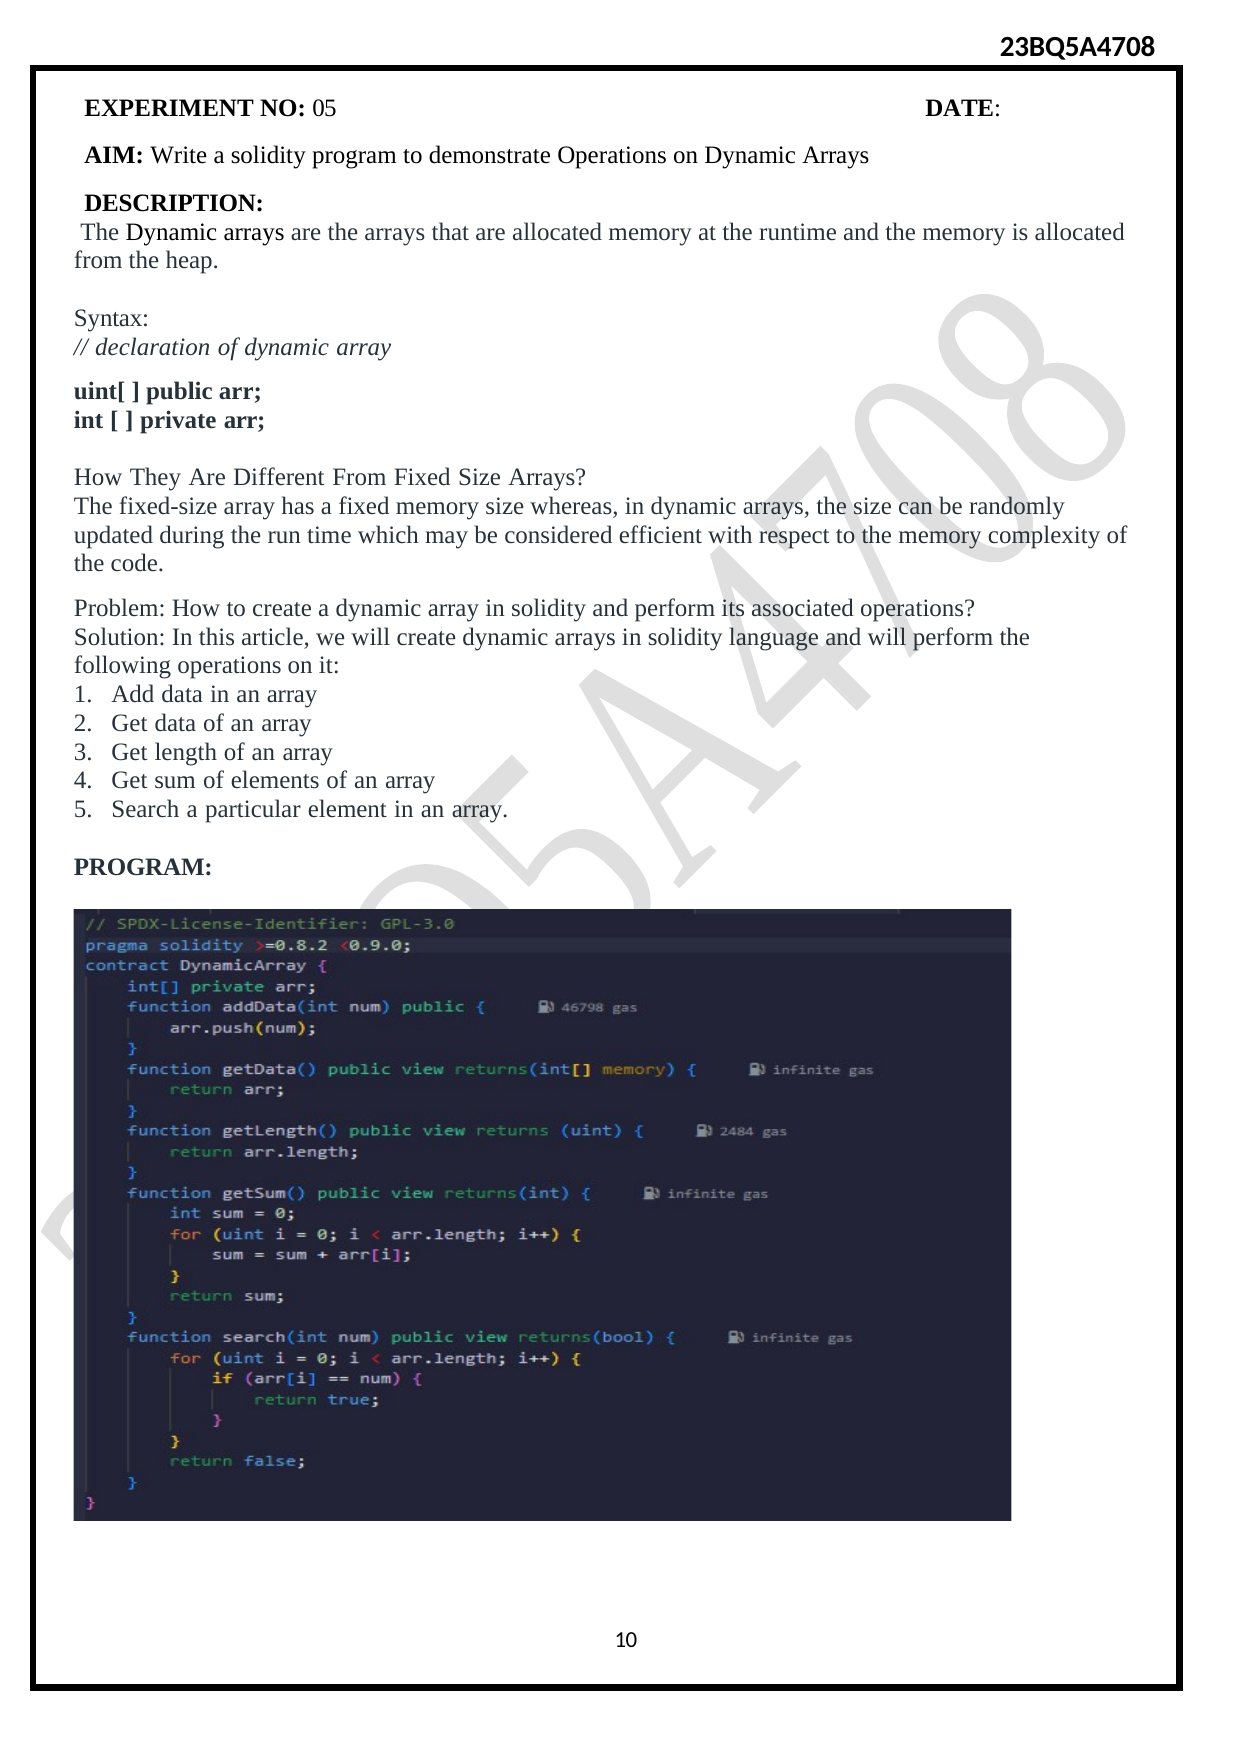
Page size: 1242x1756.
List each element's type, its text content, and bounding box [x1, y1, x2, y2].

picture [73, 909, 1012, 1521]
subtitle uint[ ] public arr; int [ ] private arr; [74, 376, 289, 433]
subtitle DESCRIPTION: [84, 188, 1176, 217]
subtitle EXPERIMENT NO: 05 DATE: [84, 93, 1176, 121]
list Add data in an array [74, 679, 1176, 708]
text The Dynamic arrays are the arrays that are allocated memory at the runtime and the memory is allocated from the heap. [74, 217, 1144, 274]
text How They Are Different From Fixed Size Arrays? [74, 462, 1176, 491]
list Get data of an array [74, 708, 1176, 737]
list Search a particular element in an array. [74, 794, 1176, 823]
list Get sum of elements of an array [74, 766, 1176, 794]
text The fixed-size array has a fixed memory size whereas, in dynamic arrays, the size can be randomly updated during the run time which may be considered efficient with respect to the memory complexity of the code. [74, 491, 1144, 577]
text Problem: How to create a dynamic array in solidity and perform its associated operations? Solution: In this article, we will create dynamic arrays in solidity language and will perform the following operations on it: [74, 593, 1065, 679]
text Syntax: [74, 303, 1176, 332]
list Get length of an array [74, 737, 1176, 766]
text PROGRAM: [74, 852, 1176, 881]
text // declaration of dynamic array [74, 332, 1176, 361]
text AIM: Write a solidity program to demonstrate Operations on Dynamic Arrays [84, 140, 1176, 169]
